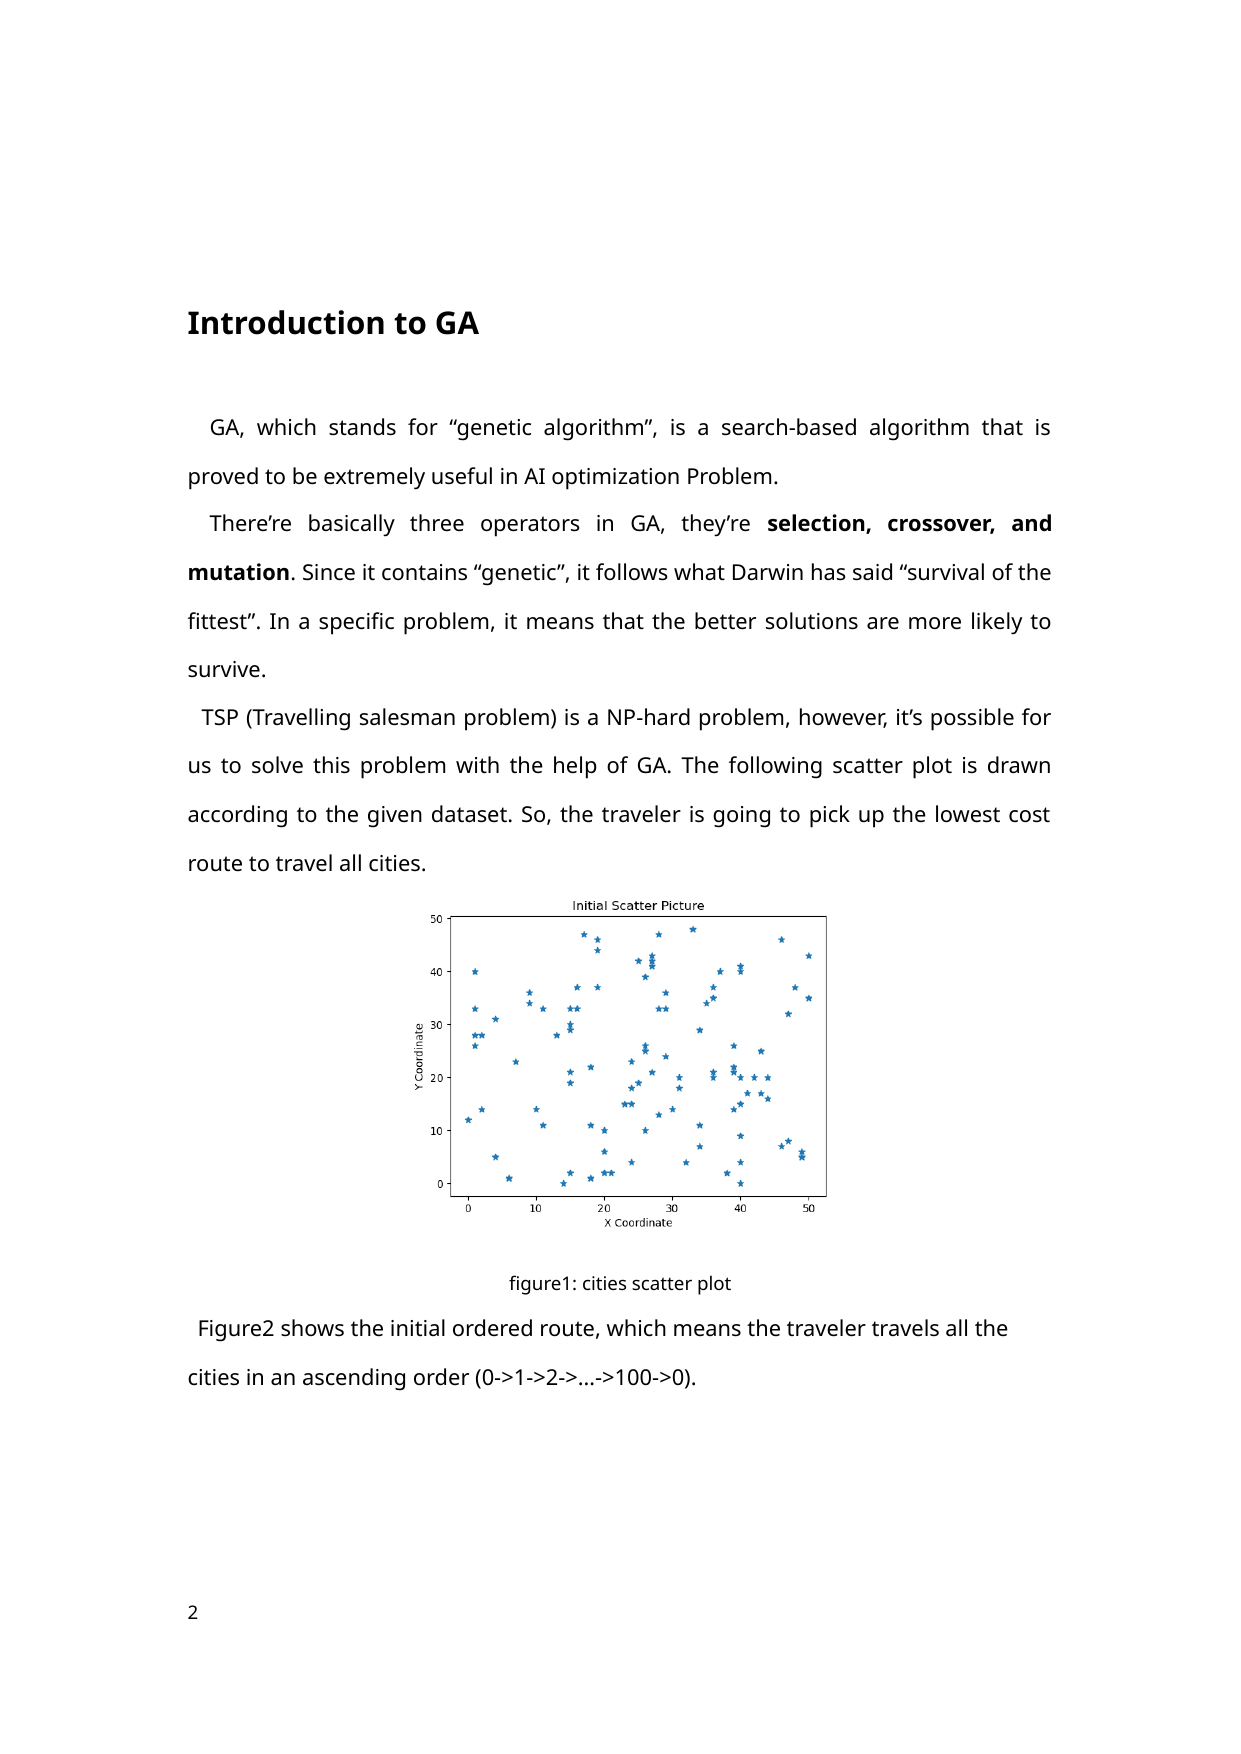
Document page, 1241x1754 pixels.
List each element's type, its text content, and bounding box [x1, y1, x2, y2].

subtitle Introduction to GA [187, 290, 1053, 355]
picture [407, 894, 833, 1236]
text GA, which stands for “genetic algorithm”, is a search-based algorithm that is proved to be extremely useful in AI optimization Problem. [187, 411, 1053, 492]
text There’re basically three operators in GA, they’re selection, crossover, and mutation. Since it contains “genetic”, it follows what Darwin has said “survival of the fittest”. In a specific problem, it means that the better solutions are more likely to survive. [187, 507, 1053, 686]
text TSP (Travelling salesman problem) is a NP-hard problem, however, it’s possible for us to solve this problem with the help of GA. The following scatter plot is drawn according to the given dataset. So, the traveler is going to pick up the lowest cost route to travel all cities. [187, 700, 1053, 879]
text Figure2 shows the initial ordered route, which means the traveler travels all the cities in an ascending order (0->1->2->…->100->0). [187, 1312, 1053, 1393]
text figure1: cities scatter plot [187, 1266, 1053, 1299]
